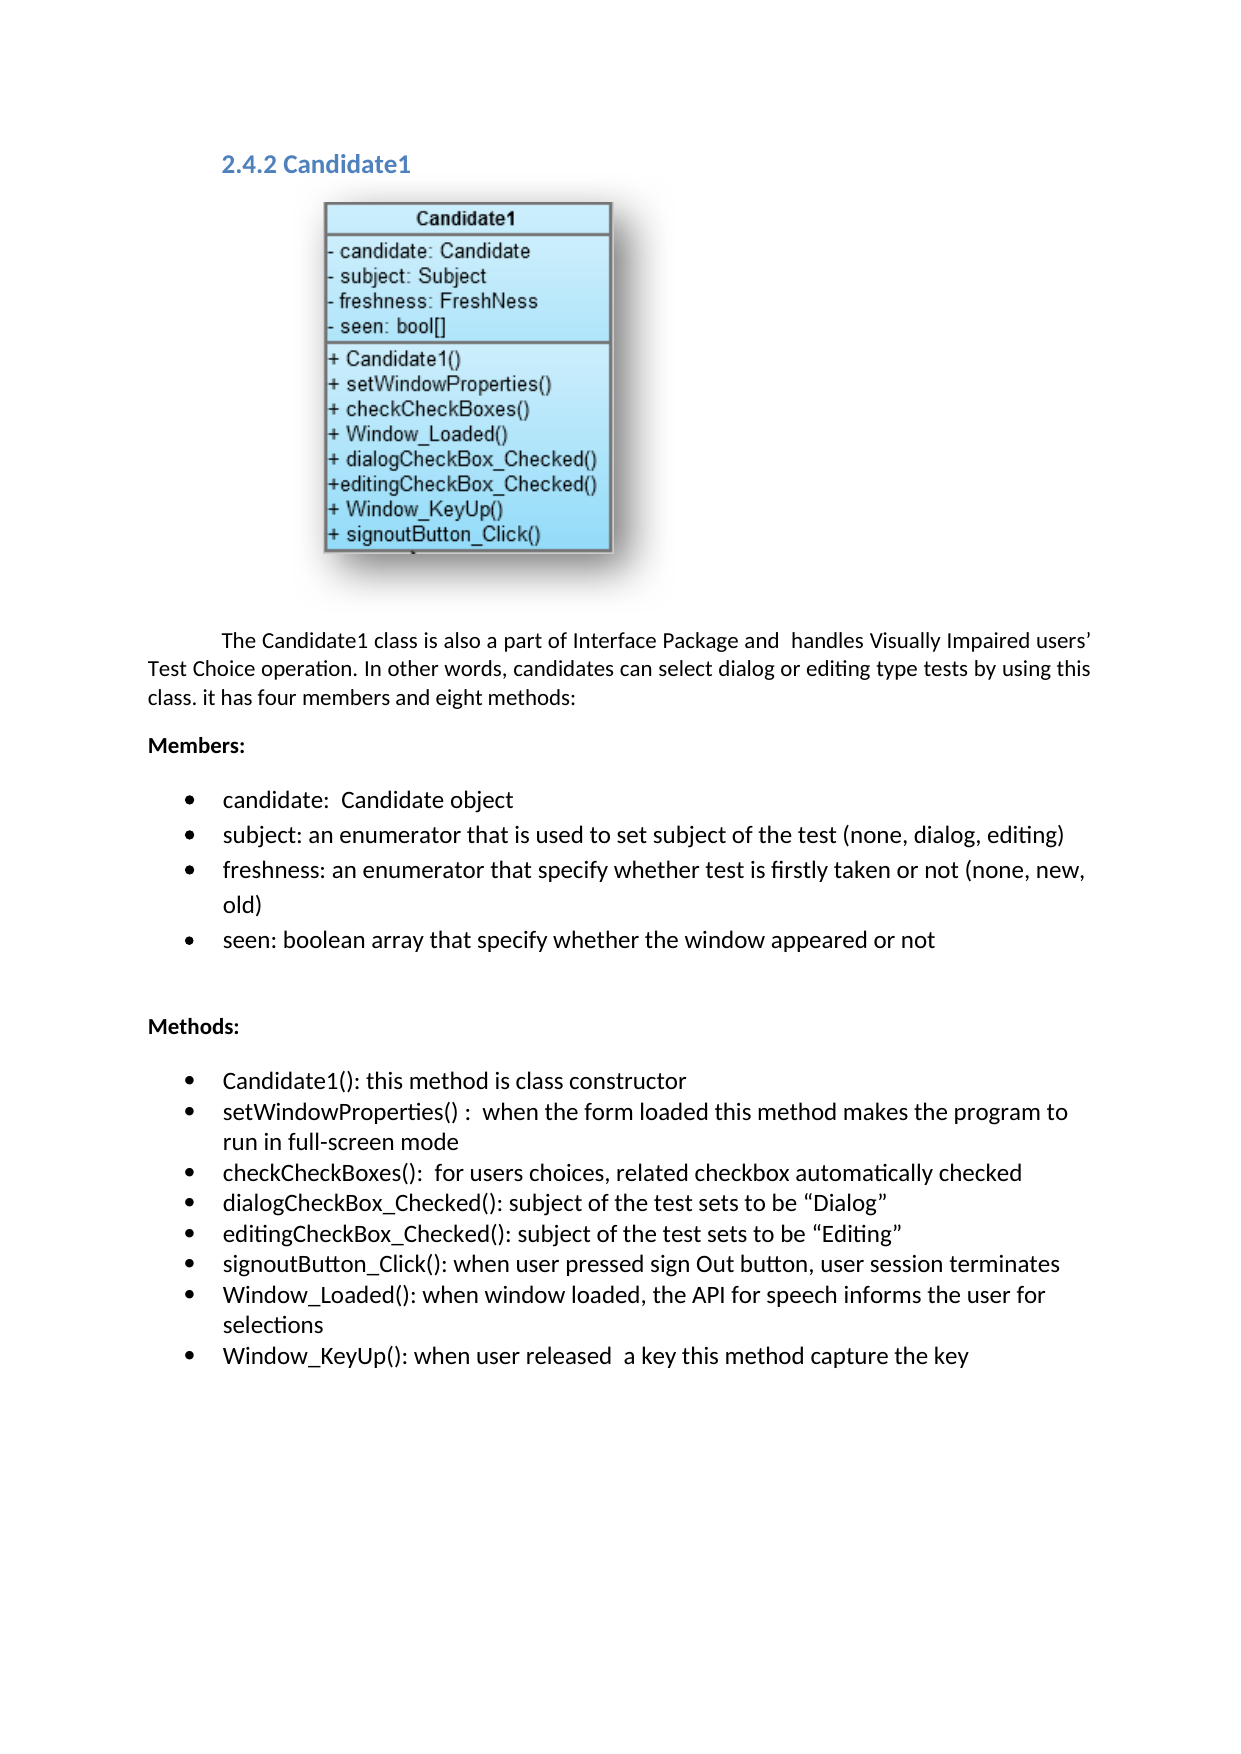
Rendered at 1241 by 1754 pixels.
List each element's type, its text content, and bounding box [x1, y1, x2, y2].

list freshness: an enumerator that specify whether test is firstly taken or not (none, new, old) [185, 854, 1093, 920]
picture [323, 202, 614, 554]
list Window_Loaded(): when window loaded, the API for speech informs the user for selections [185, 1279, 1093, 1340]
list Candidate1(): this method is class constructor [185, 1065, 1093, 1096]
list candidate: Candidate object [185, 784, 1093, 815]
list checkCheckBoxes(): for users choices, related checkbox automatically checked [185, 1157, 1093, 1187]
list editingCheckBox_Checked(): subject of the test sets to be “Editing” [185, 1218, 1093, 1248]
text Members: [148, 731, 1093, 759]
list signoutButton_Click(): when user pressed sign Out button, user session terminates [185, 1248, 1093, 1279]
text Methods: [148, 1012, 1093, 1040]
list subject: an enumerator that is used to set subject of the test (none, dialog, editing) [185, 819, 1093, 850]
list dialogCheckBox_Checked(): subject of the test sets to be “Dialog” [185, 1187, 1093, 1218]
list seen: boolean array that specify whether the window appeared or not [185, 924, 1093, 987]
subtitle 2.4.2 Candidate1 [148, 148, 1093, 181]
text The Candidate1 class is also a part of Interface Package and handles Visually Impaired users’ Test Choice operation. In other words, candidates can select dialog or editing type tests by using this class. it has four members and eight methods: [148, 627, 1093, 711]
list setWindowProperties() : when the form loaded this method makes the program to run in full-screen mode [185, 1096, 1093, 1157]
list Window_KeyUp(): when user released a key this method capture the key [185, 1340, 1093, 1370]
